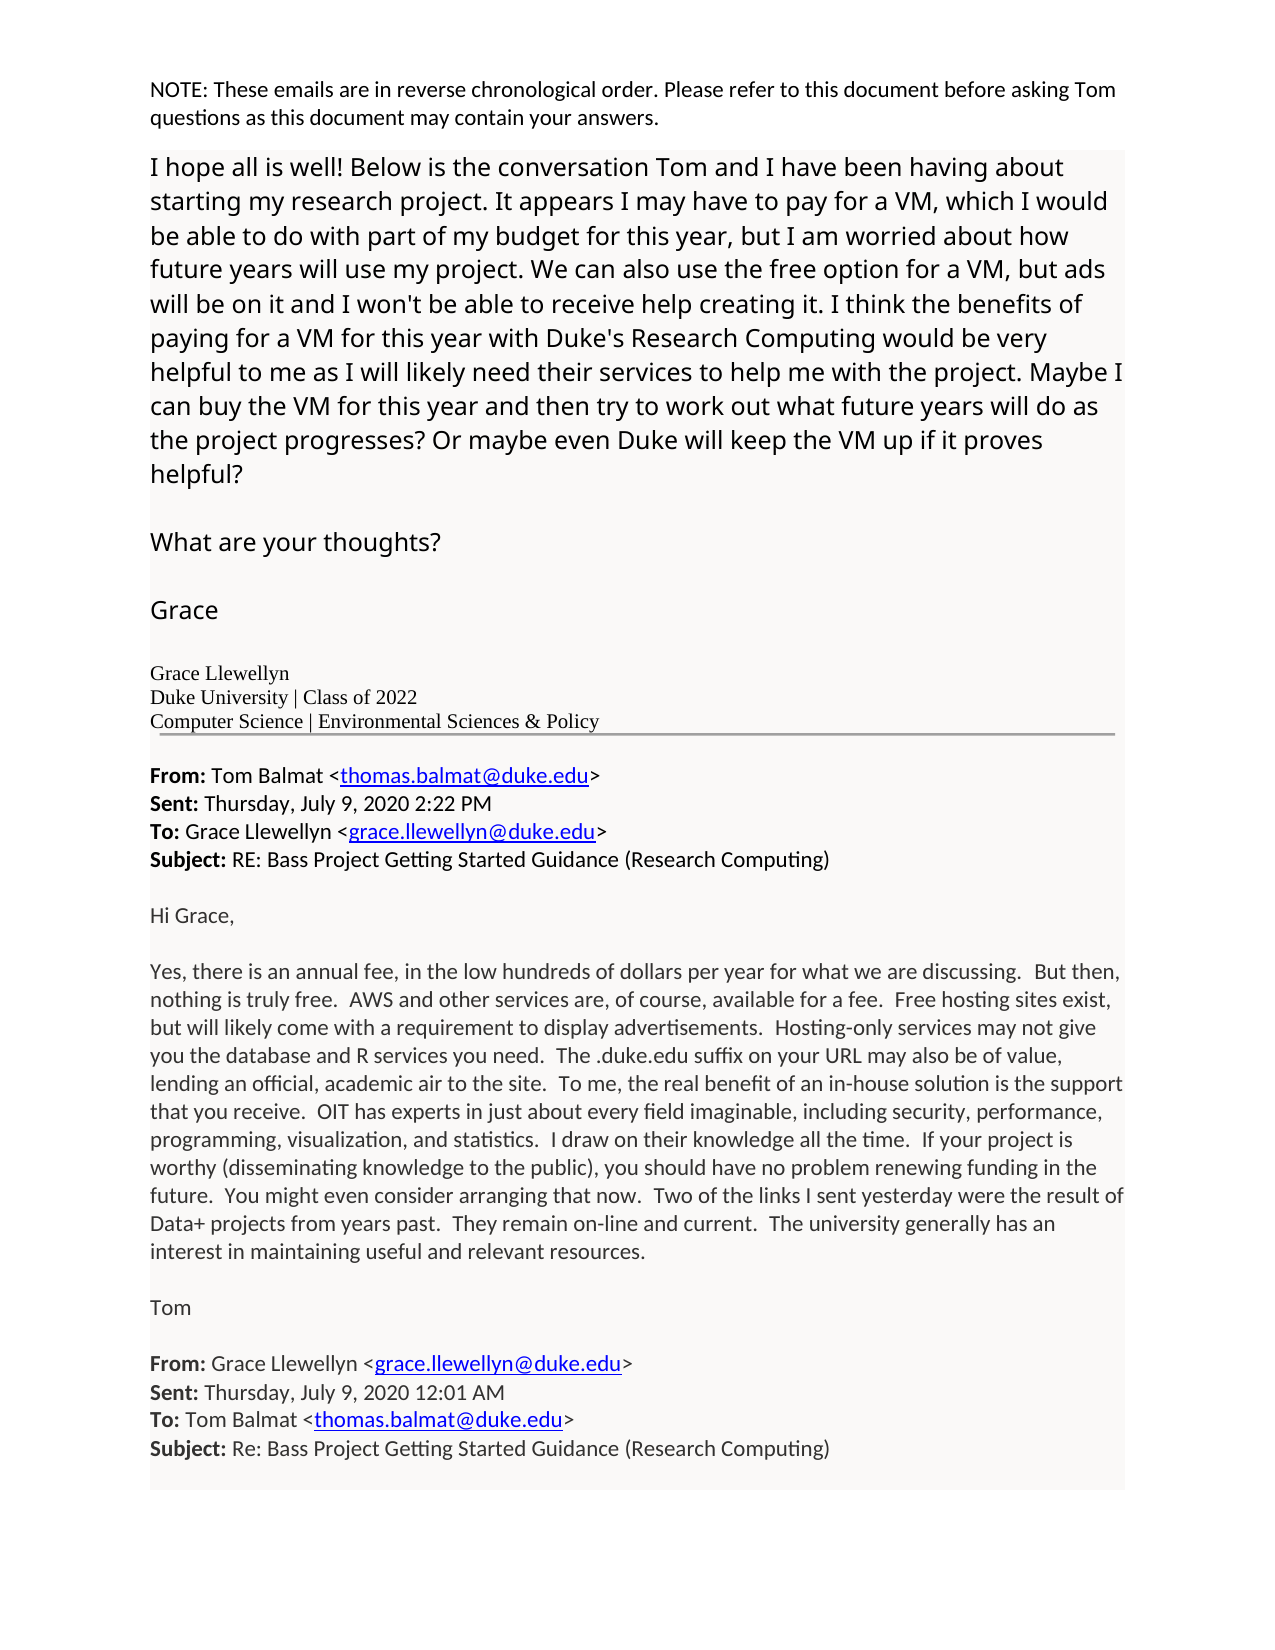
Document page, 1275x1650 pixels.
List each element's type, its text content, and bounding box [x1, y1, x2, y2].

text Yes, there is an annual fee, in the low hundreds of dollars per year for what we are discussing. But then, nothing is truly free. AWS and other services are, of course, available for a fee. Free hosting sites exist, but will likely come with a requirement to display advertisements. Hosting-only services may not give you the database and R services you need. The .duke.edu suffix on your URL may also be of value, lending an official, academic air to the site. To me, the real benefit of an in-house solution is the support that you receive. OIT has experts in just about every field imaginable, including security, performance, programming, visualization, and statistics. I draw on their knowledge all the time. If your project is worthy (disseminating knowledge to the public), you should have no problem renewing funding in the future. You might even consider arranging that now. Two of the links I sent yesterday were the result of Data+ projects from years past. They remain on-line and current. The university generally has an interest in maintaining useful and relevant resources. [150, 957, 1125, 1266]
text Grace Llewellyn [150, 661, 1125, 685]
text Hi Grace, [150, 901, 1125, 929]
text What are your thoughts? [150, 525, 1125, 559]
text Duke University | Class of 2022 [150, 685, 1125, 709]
text I hope all is well! Below is the conversation Tom and I have been having about starting my research project. It appears I may have to pay for a VM, which I would be able to do with part of my budget for this year, but I am worried about how future years will use my project. We can also use the free option for a VM, but ads will be on it and I won't be able to receive help creating it. I think the benefits of paying for a VM for this year with Duke's Research Computing would be very helpful to me as I will likely need their services to help me with the project. Maybe I can buy the VM for this year and then try to work out what future years will do as the project progresses? Or maybe even Duke will keep the VM up if it proves helpful? [150, 150, 1125, 491]
text Tom [150, 1293, 1125, 1322]
text From: Tom Balmat <thomas.balmat@duke.edu> Sent: Thursday, July 9, 2020 2:22 PM To: Grace Llewellyn <grace.llewellyn@duke.edu> Subject: RE: Bass Project Getting Started Guidance (Research Computing) [150, 761, 1125, 873]
text From: Grace Llewellyn <grace.llewellyn@duke.edu> Sent: Thursday, July 9, 2020 12:01 AM To: Tom Balmat <thomas.balmat@duke.edu> Subject: Re: Bass Project Getting Started Guidance (Research Computing) [150, 1349, 1125, 1462]
text Computer Science | Environmental Sciences & Policy [150, 709, 1125, 733]
text Grace [150, 593, 1125, 627]
